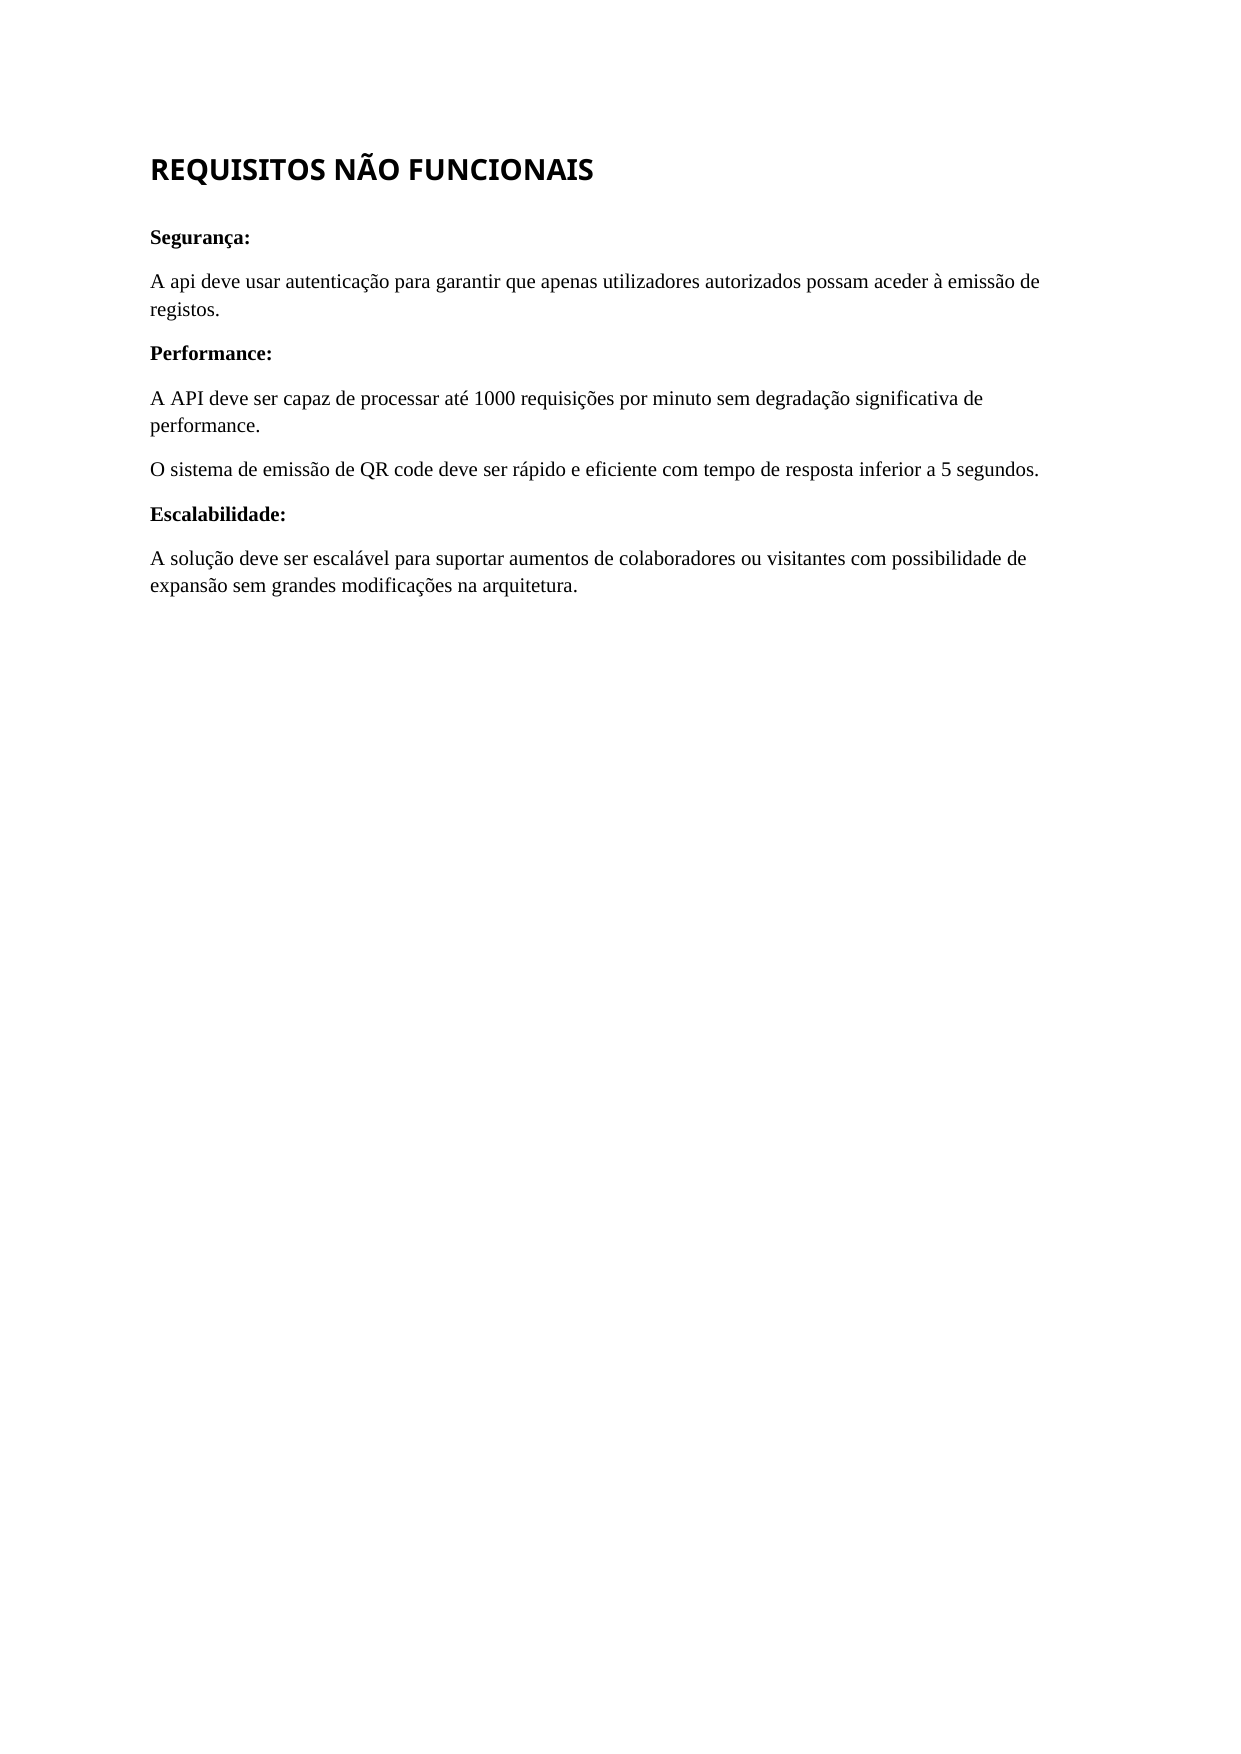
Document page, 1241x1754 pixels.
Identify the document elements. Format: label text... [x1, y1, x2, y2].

text A API deve ser capaz de processar até 1000 requisições por minuto sem degradação significativa de performance. [150, 385, 1090, 437]
text Performance: [150, 341, 1090, 365]
text A api deve usar autenticação para garantir que apenas utilizadores autorizados possam aceder à emissão de registos. [150, 269, 1090, 321]
text Escalabilidade: [150, 502, 1090, 526]
text REQUISITOS NÃO FUNCIONAIS [150, 150, 1090, 187]
text O sistema de emissão de QR code deve ser rápido e eficiente com tempo de resposta inferior a 5 segundos. [150, 457, 1090, 481]
text Segurança: [150, 225, 1090, 249]
text A solução deve ser escalável para suportar aumentos de colaboradores ou visitantes com possibilidade de expansão sem grandes modificações na arquitetura. [150, 546, 1090, 597]
